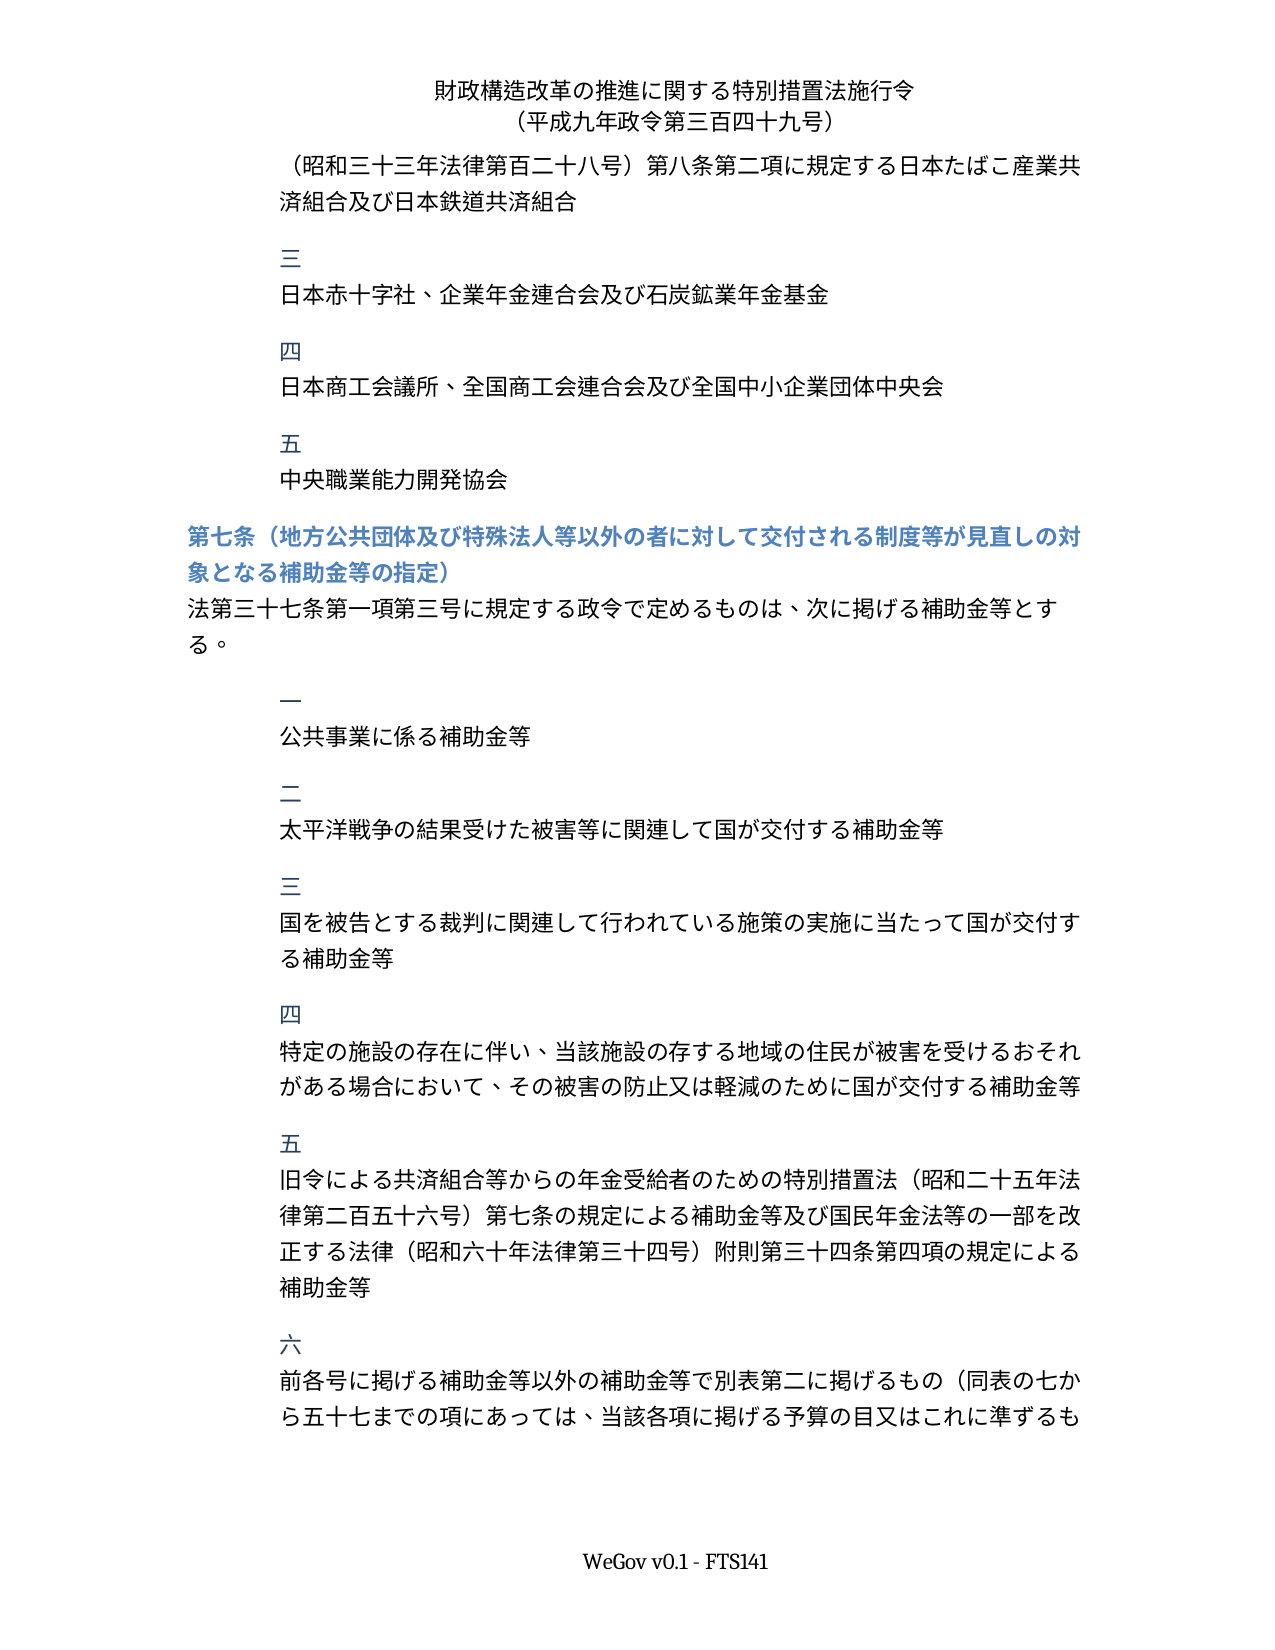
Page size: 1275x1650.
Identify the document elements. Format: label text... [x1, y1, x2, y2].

subtitle 第七条（地方公共団体及び特殊法人等以外の者に対して交付される制度等が見直しの対象となる補助金等の指定） [187, 521, 1087, 588]
subtitle 三 [279, 871, 1087, 902]
text 日本商工会議所、全国商工会連合会及び全国中小企業団体中央会 [279, 371, 1087, 403]
text 法第三十七条第一項第三号に規定する政令で定めるものは、次に掲げる補助金等とする。 [187, 593, 1087, 660]
text 中央職業能力開発協会 [279, 464, 1087, 495]
text 公共事業に係る補助金等 [279, 721, 1087, 753]
subtitle 四 [279, 999, 1087, 1031]
text 前各号に掲げる補助金等以外の補助金等で別表第二に掲げるもの（同表の七から五十七までの項にあっては、当該各項に掲げる予算の目又はこれに準ずるものの経費（当該予算の目の名称を変更した場合であって、当該経費の内容の変更を伴わないものを含む。）の支出によるもの） [279, 1364, 1087, 1432]
subtitle 一 [279, 685, 1087, 717]
text 旧令による共済組合等からの年金受給者のための特別措置法（昭和二十五年法律第二百五十六号）第七条の規定による補助金等及び国民年金法等の一部を改正する法律（昭和六十年法律第三十四号）附則第三十四条第四項の規定による補助金等 [279, 1164, 1087, 1303]
text 国を被告とする裁判に関連して行われている施策の実施に当たって国が交付する補助金等 [279, 907, 1087, 974]
subtitle 六 [279, 1329, 1087, 1360]
subtitle 五 [279, 1128, 1087, 1159]
subtitle 二 [279, 778, 1087, 809]
subtitle 三 [279, 243, 1087, 274]
text 太平洋戦争の結果受けた被害等に関連して国が交付する補助金等 [279, 814, 1087, 845]
text 特定の施設の存在に伴い、当該施設の存する地域の住民が被害を受けるおそれがある場合において、その被害の防止又は軽減のために国が交付する補助金等 [279, 1035, 1087, 1103]
subtitle 五 [279, 428, 1087, 459]
text 日本赤十字社、企業年金連合会及び石炭鉱業年金基金 [279, 279, 1087, 310]
subtitle 四 [279, 335, 1087, 367]
